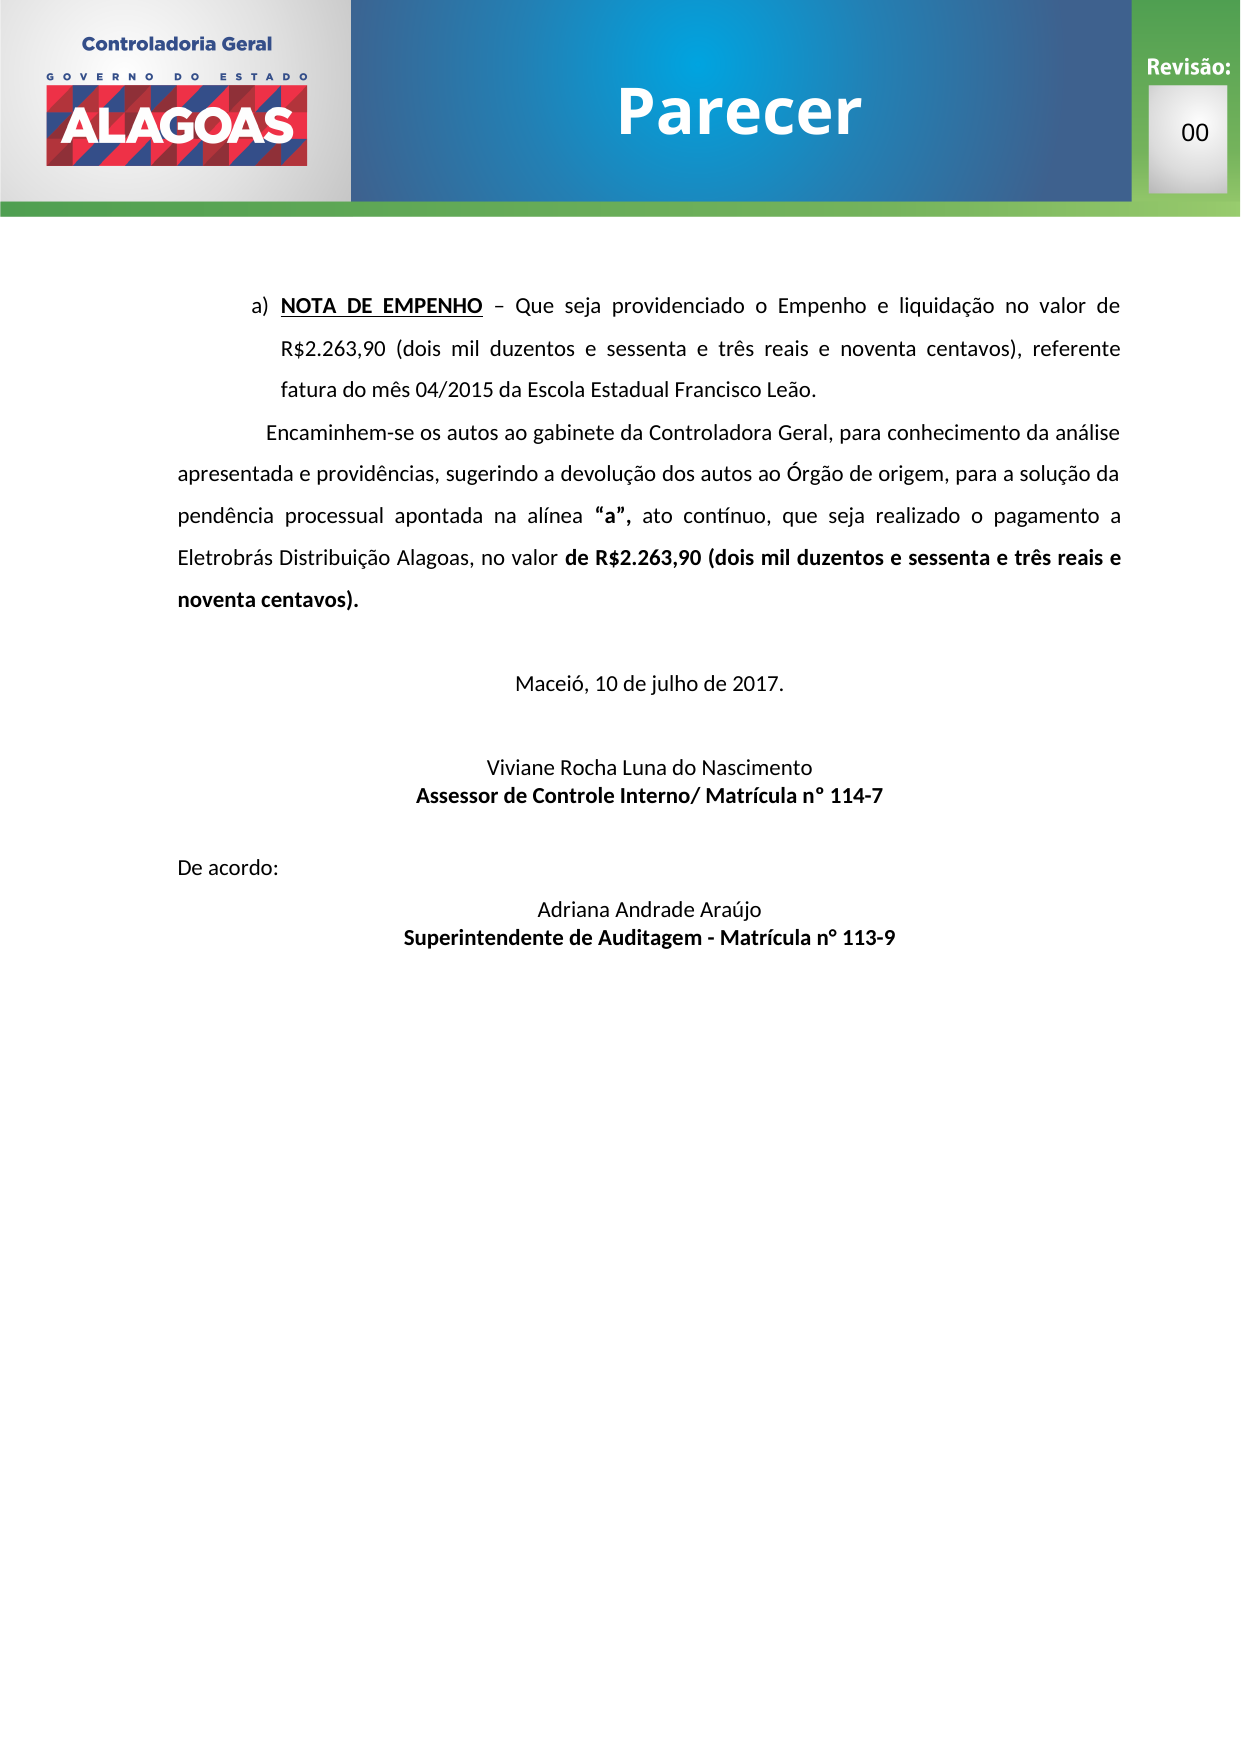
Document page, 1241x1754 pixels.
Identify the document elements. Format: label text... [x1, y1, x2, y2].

text Superintendente de Auditagem - Matrícula n° 113-9 [177, 923, 1122, 951]
text Maceió, 10 de julho de 2017. [177, 669, 1122, 697]
text Assessor de Controle Interno/ Matrícula nº 114-7 [177, 781, 1122, 809]
text De acordo: [177, 853, 1122, 881]
text Adriana Andrade Araújo [177, 895, 1122, 923]
list NOTA DE EMPENHO – Que seja providenciado o Empenho e liquidação no valor de R$2.263,90 (dois mil duzentos e sessenta e três reais e noventa centavos), referente fatura do mês 04/2015 da Escola Estadual Francisco Leão. [251, 292, 1122, 404]
text Encaminhem-se os autos ao gabinete da Controladora Geral, para conhecimento da análise apresentada e providências, sugerindo a devolução dos autos ao Órgão de origem, para a solução da pendência processual apontada na alínea “a”, ato contínuo, que seja realizado o pagamento a Eletrobrás Distribuição Alagoas, no valor de R$2.263,90 (dois mil duzentos e sessenta e três reais e noventa centavos). [177, 418, 1122, 613]
text Viviane Rocha Luna do Nascimento [177, 753, 1122, 781]
picture [0, 0, 1241, 217]
